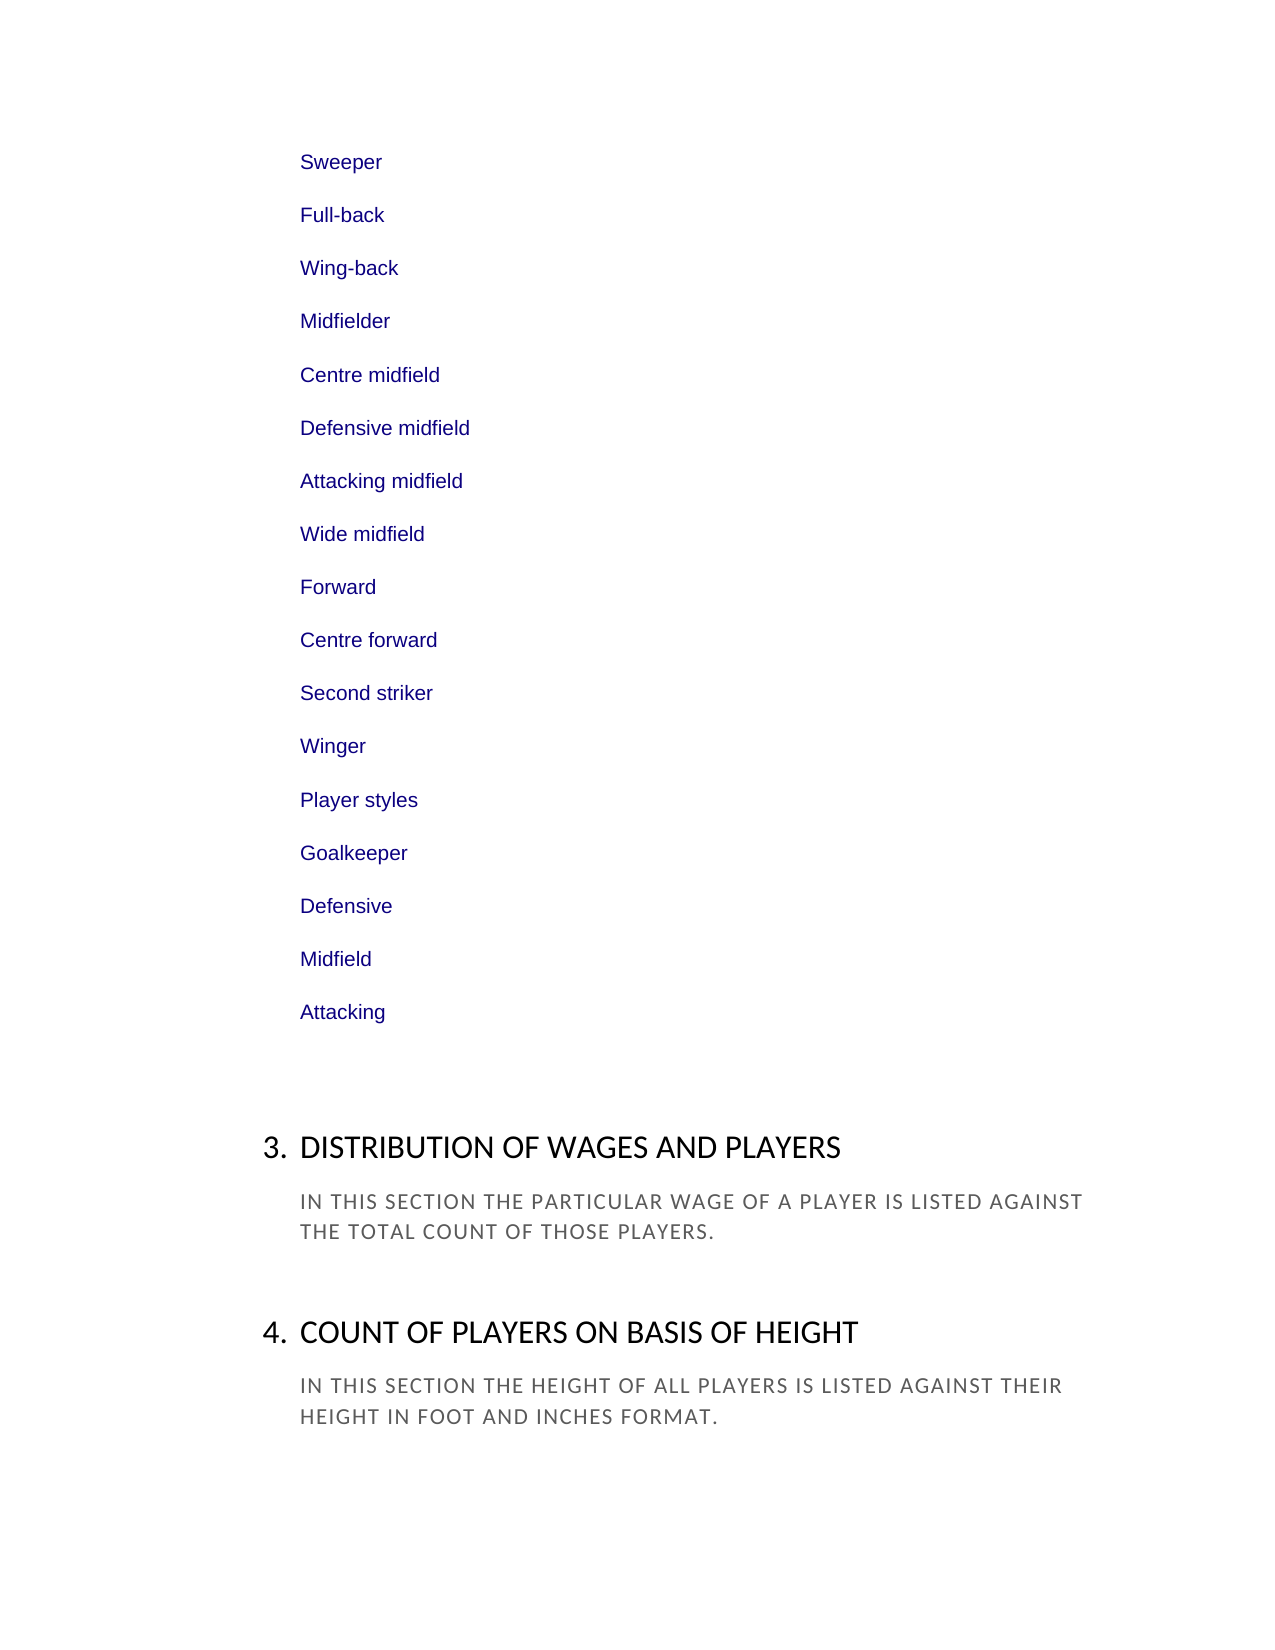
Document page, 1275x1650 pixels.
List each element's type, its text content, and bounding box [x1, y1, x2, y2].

text Centre forward [300, 628, 1125, 652]
text Winger [300, 734, 1125, 758]
text Wide midfield [300, 522, 1125, 546]
list DISTRIBUTION OF WAGES AND PLAYERS [262, 1126, 1125, 1167]
text Sweeper [275, 150, 1125, 174]
text Wing-back [300, 256, 1125, 280]
subtitle IN THIS SECTION THE PARTICULAR WAGE OF A PLAYER IS LISTED AGAINST THE TOTAL COUNT OF THOSE PLAYERS. [300, 1187, 1125, 1245]
list COUNT OF PLAYERS ON BASIS OF HEIGHT [262, 1311, 1125, 1352]
text Centre midfield [300, 362, 1125, 386]
subtitle IN THIS SECTION THE HEIGHT OF ALL PLAYERS IS LISTED AGAINST THEIR HEIGHT IN FOOT AND INCHES FORMAT. [300, 1372, 1125, 1430]
text Defensive midfield [300, 416, 1125, 439]
text Attacking midfield [300, 469, 1125, 493]
text Attacking [300, 1000, 1125, 1024]
text Second striker [300, 681, 1125, 705]
text Midfield [300, 947, 1125, 971]
text Midfielder [300, 309, 1125, 333]
text Player styles [225, 787, 1125, 811]
text Defensive [300, 894, 1125, 918]
text Goalkeeper [275, 841, 1125, 864]
text Full-back [300, 203, 1125, 227]
text Forward [225, 575, 1125, 599]
